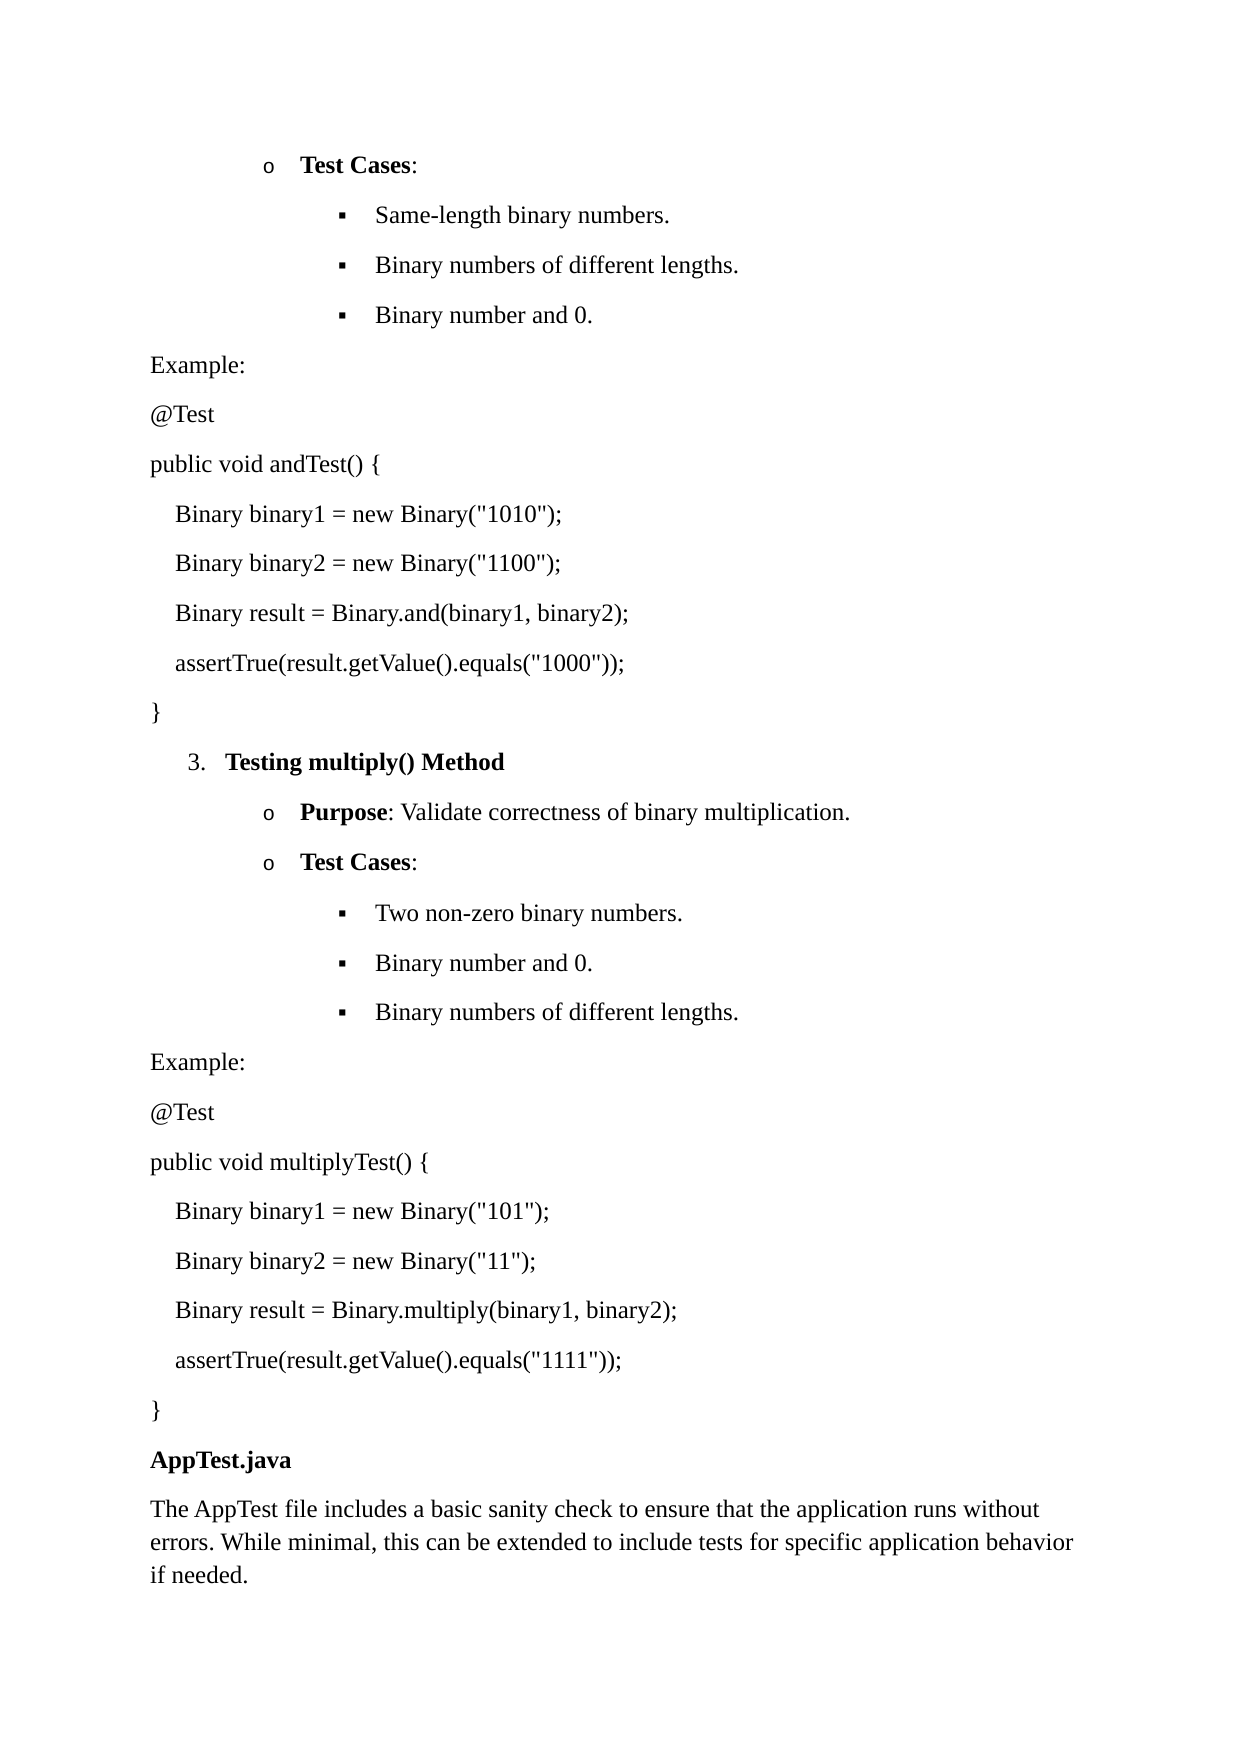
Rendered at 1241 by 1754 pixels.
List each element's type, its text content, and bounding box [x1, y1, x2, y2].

text Example: [150, 1047, 1090, 1076]
text The AppTest file includes a basic sanity check to ensure that the application runs without errors. While minimal, this can be extended to include tests for specific application behavior if needed. [150, 1494, 1090, 1589]
list Binary numbers of different lengths. [337, 997, 1090, 1026]
text assertTrue(result.getValue().equals("1000")); [150, 648, 1090, 677]
text Binary result = Binary.multiply(binary1, binary2); [150, 1296, 1090, 1324]
list Test Cases: [262, 150, 1090, 179]
list Same-length binary numbers. [337, 201, 1090, 229]
text AppTest.java [150, 1445, 1090, 1473]
list Testing multiply() Method [187, 747, 1090, 776]
text Binary binary1 = new Binary("101"); [150, 1196, 1090, 1225]
text @Test [150, 1097, 1090, 1126]
text Example: [150, 350, 1090, 378]
list Binary number and 0. [337, 300, 1090, 329]
text assertTrue(result.getValue().equals("1111")); [150, 1345, 1090, 1374]
text Binary binary2 = new Binary("1100"); [150, 548, 1090, 577]
list Binary number and 0. [337, 948, 1090, 977]
text Binary binary2 = new Binary("11"); [150, 1246, 1090, 1275]
text } [150, 697, 1090, 726]
text Binary binary1 = new Binary("1010"); [150, 499, 1090, 527]
list Binary numbers of different lengths. [337, 250, 1090, 279]
list Two non-zero binary numbers. [337, 898, 1090, 927]
text public void multiplyTest() { [150, 1147, 1090, 1175]
text } [150, 1395, 1090, 1424]
text Binary result = Binary.and(binary1, binary2); [150, 598, 1090, 627]
list Test Cases: [262, 847, 1090, 877]
text @Test [150, 399, 1090, 428]
list Purpose: Validate correctness of binary multiplication. [262, 797, 1090, 826]
text public void andTest() { [150, 449, 1090, 478]
